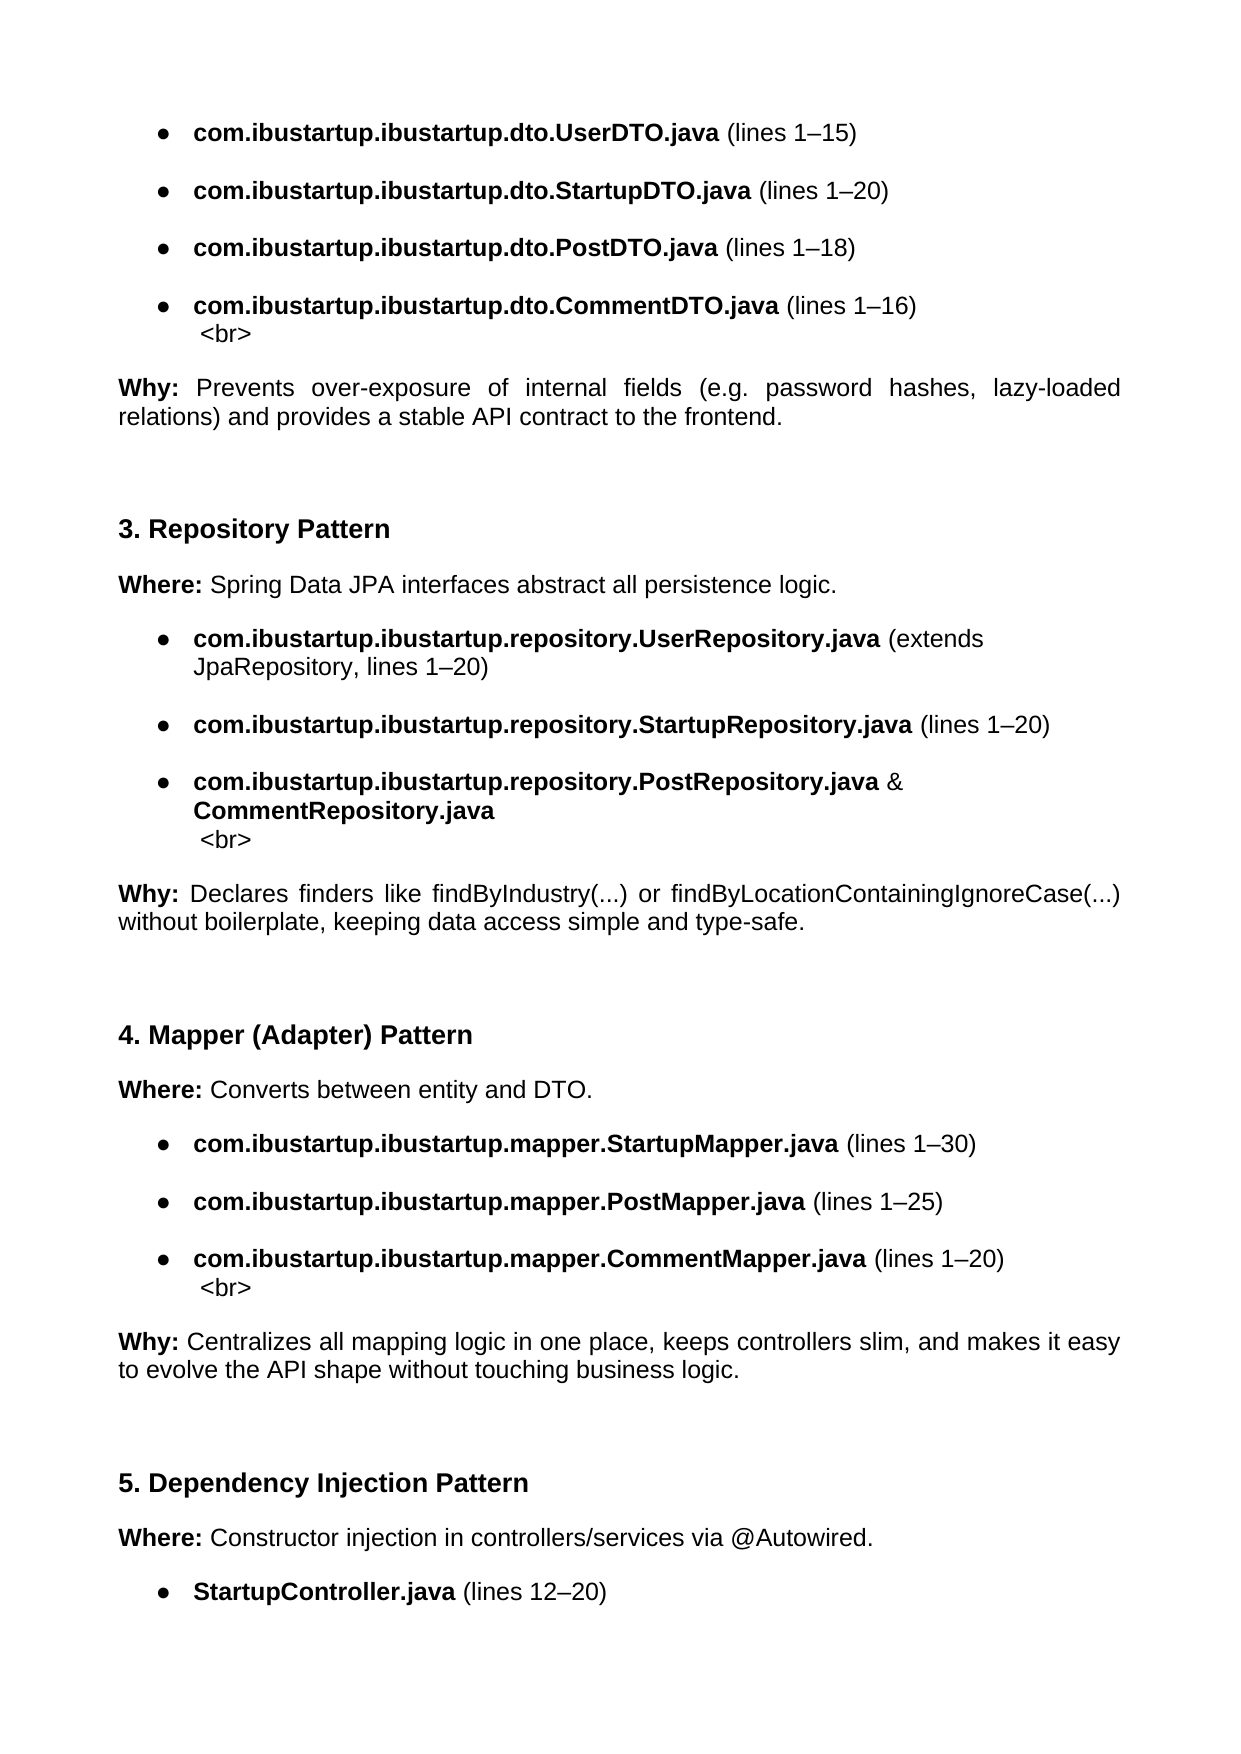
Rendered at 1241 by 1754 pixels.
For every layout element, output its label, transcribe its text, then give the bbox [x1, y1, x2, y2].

text Where: Converts between entity and DTO. [118, 1075, 1122, 1104]
list com.ibustartup.ibustartup.dto.PostDTO.java (lines 1–18) [156, 233, 1122, 291]
subtitle 5. Dependency Injection Pattern [118, 1467, 1122, 1498]
text Where: Constructor injection in controllers/services via @Autowired. [118, 1523, 1122, 1552]
list com.ibustartup.ibustartup.repository.PostRepository.java & CommentRepository.java <br> [156, 767, 1122, 853]
list com.ibustartup.ibustartup.dto.StartupDTO.java (lines 1–20) [156, 176, 1122, 233]
list com.ibustartup.ibustartup.dto.UserDTO.java (lines 1–15) [156, 118, 1122, 176]
list com.ibustartup.ibustartup.repository.StartupRepository.java (lines 1–20) [156, 710, 1122, 767]
list com.ibustartup.ibustartup.mapper.CommentMapper.java (lines 1–20) <br> [156, 1244, 1122, 1301]
list StartupController.java (lines 12–20) [156, 1577, 1122, 1634]
subtitle 3. Repository Pattern [118, 513, 1122, 545]
list com.ibustartup.ibustartup.repository.UserRepository.java (extends JpaRepository, lines 1–20) [156, 623, 1122, 710]
list com.ibustartup.ibustartup.mapper.PostMapper.java (lines 1–25) [156, 1186, 1122, 1244]
text Where: Spring Data JPA interfaces abstract all persistence logic. [118, 570, 1122, 598]
text Why: Centralizes all mapping logic in one place, keeps controllers slim, and makes it easy to evolve the API shape without touching business logic. [118, 1326, 1122, 1384]
subtitle 4. Mapper (Adapter) Pattern [118, 1019, 1122, 1050]
text Why: Prevents over-exposure of internal fields (e.g. password hashes, lazy-loaded relations) and provides a stable API contract to the frontend. [118, 373, 1122, 431]
list com.ibustartup.ibustartup.mapper.StartupMapper.java (lines 1–30) [156, 1129, 1122, 1186]
text Why: Declares finders like findByIndustry(...) or findByLocationContainingIgnoreCase(...) without boilerplate, keeping data access simple and type-safe. [118, 878, 1122, 936]
list com.ibustartup.ibustartup.dto.CommentDTO.java (lines 1–16) <br> [156, 291, 1122, 348]
